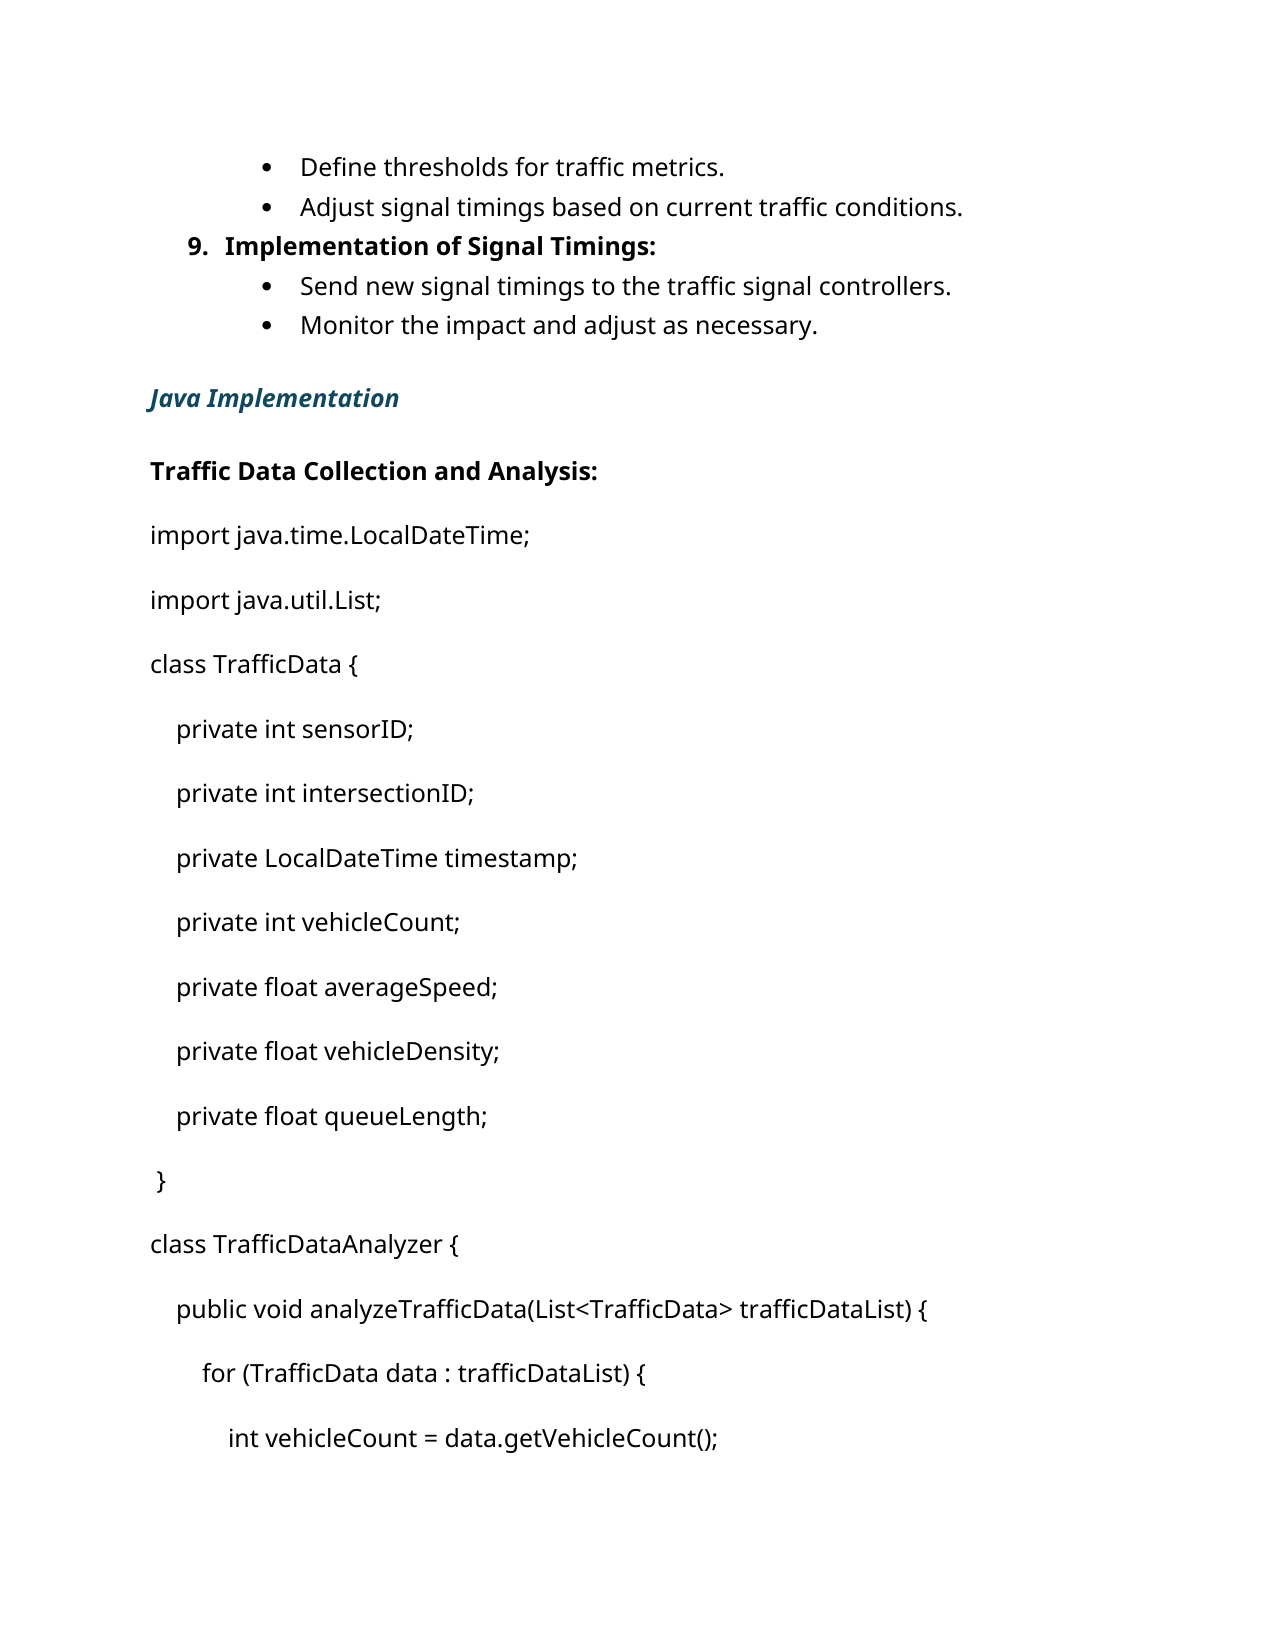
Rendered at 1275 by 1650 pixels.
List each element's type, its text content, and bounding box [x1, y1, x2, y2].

text } [150, 1163, 1125, 1197]
text private float averageSpeed; [150, 969, 1125, 1003]
text import java.util.List; [150, 582, 1125, 616]
text int vehicleCount = data.getVehicleCount(); [150, 1421, 1125, 1454]
text for (TrafficData data : trafficDataList) { [150, 1356, 1125, 1390]
list Send new signal timings to the traffic signal controllers. [262, 268, 1125, 302]
list Adjust signal timings based on current traffic conditions. [262, 189, 1125, 223]
text class TrafficDataAnalyzer { [150, 1227, 1125, 1261]
text private LocalDateTime timestamp; [150, 840, 1125, 874]
text public void analyzeTrafficData(List<TrafficData> trafficDataList) { [150, 1292, 1125, 1326]
subtitle Java Implementation [150, 381, 1125, 415]
text private int vehicleCount; [150, 905, 1125, 939]
list Monitor the impact and adjust as necessary. [262, 308, 1125, 342]
text Traffic Data Collection and Analysis: [150, 453, 1125, 487]
text private float queueLength; [150, 1098, 1125, 1132]
text import java.time.LocalDateTime; [150, 518, 1125, 552]
text private int intersectionID; [150, 776, 1125, 810]
list Define thresholds for traffic metrics. [262, 150, 1125, 184]
text class TrafficData { [150, 647, 1125, 681]
list Implementation of Signal Timings: [187, 229, 1125, 263]
text private int sensorID; [150, 711, 1125, 745]
text private float vehicleDensity; [150, 1034, 1125, 1068]
